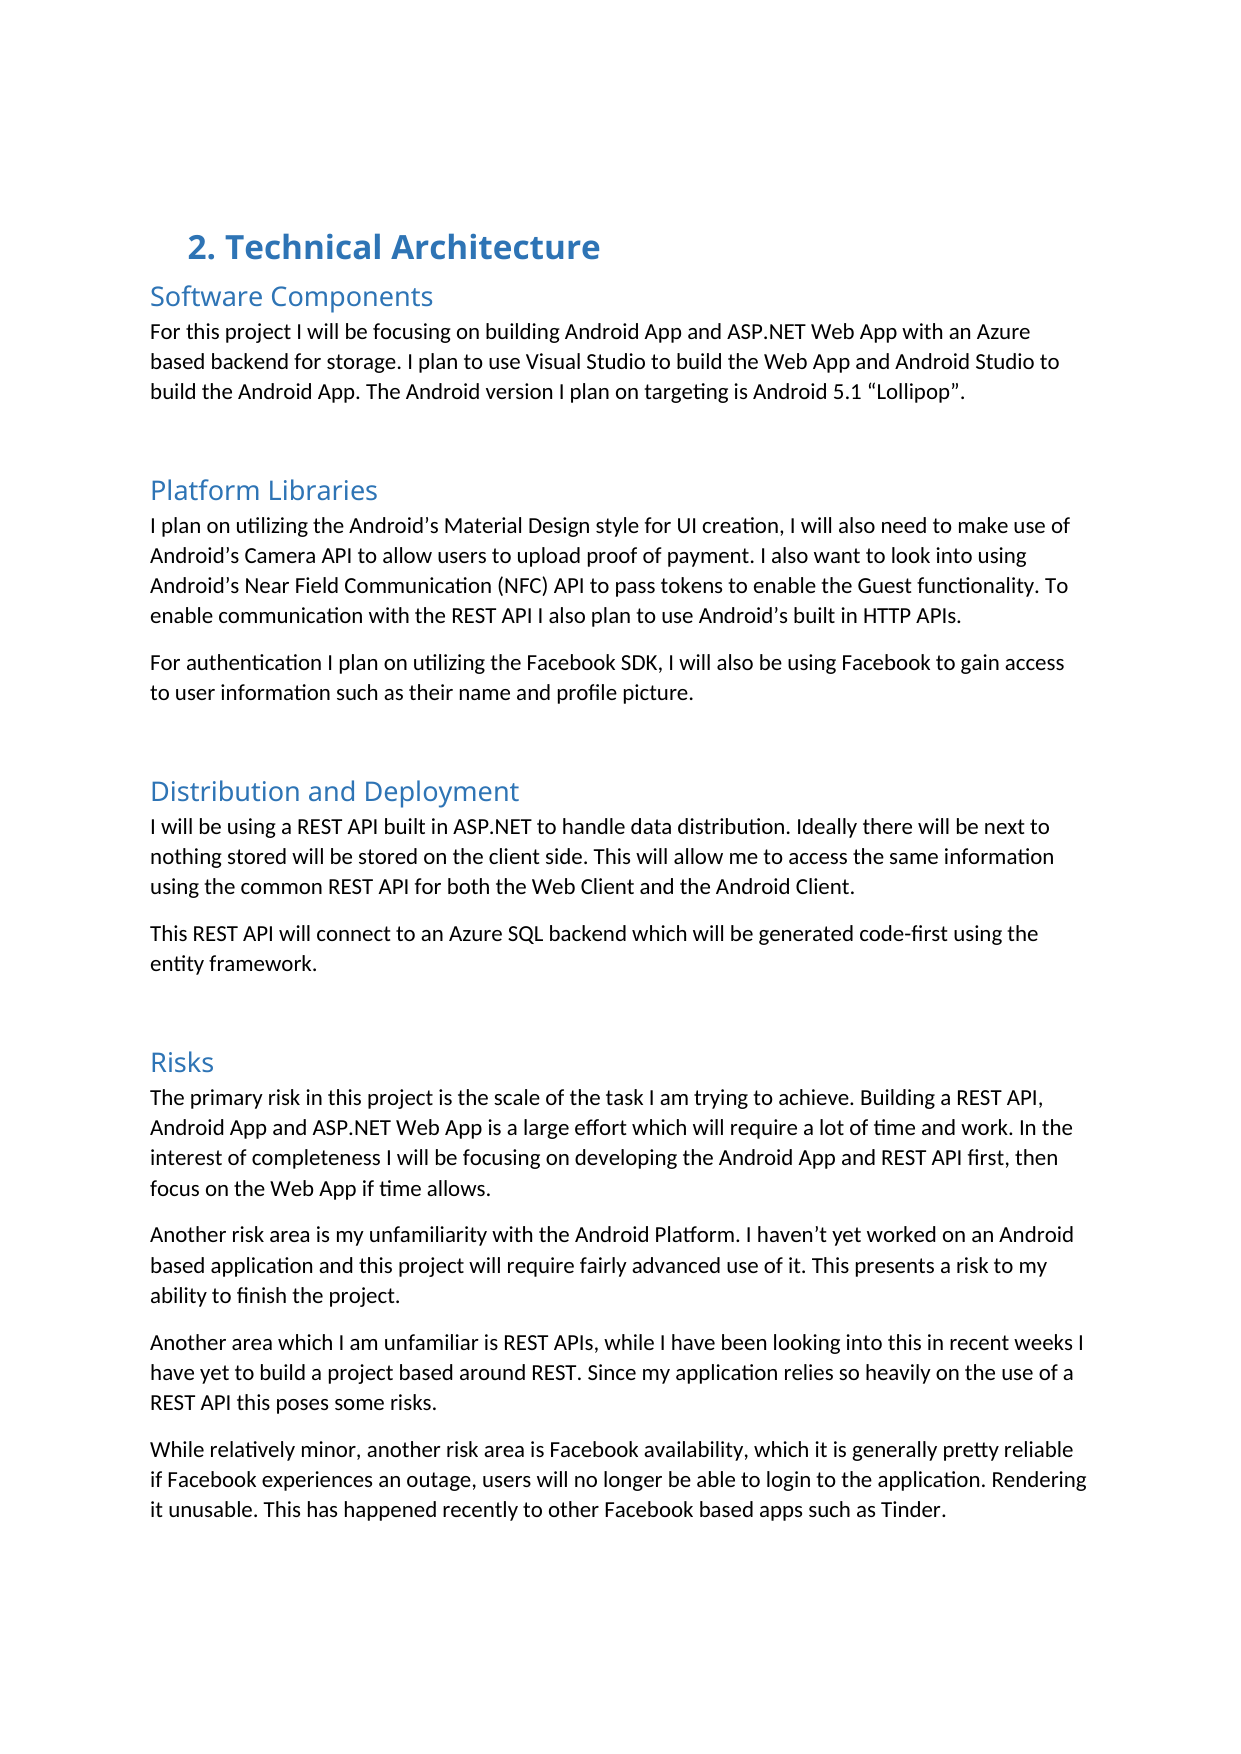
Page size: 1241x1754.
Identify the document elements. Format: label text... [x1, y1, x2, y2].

subtitle Risks [150, 1043, 1090, 1080]
text Another area which I am unfamiliar is REST APIs, while I have been looking into this in recent weeks I have yet to build a project based around REST. Since my application relies so heavily on the use of a REST API this poses some risks. [150, 1328, 1090, 1416]
subtitle Platform Libraries [150, 471, 1090, 508]
subtitle Distribution and Deployment [150, 772, 1090, 809]
text The primary risk in this project is the scale of the task I am trying to achieve. Building a REST API, Android App and ASP.NET Web App is a large effort which will require a lot of time and work. In the interest of completeness I will be focusing on developing the Android App and REST API first, then focus on the Web App if time allows. [150, 1083, 1090, 1202]
text I will be using a REST API built in ASP.NET to handle data distribution. Ideally there will be next to nothing stored will be stored on the client side. This will allow me to access the same information using the common REST API for both the Web Client and the Android Client. [150, 812, 1090, 901]
text I plan on utilizing the Android’s Material Design style for UI creation, I will also need to make use of Android’s Camera API to allow users to upload proof of payment. I also want to look into using Android’s Near Field Communication (NFC) API to pass tokens to enable the Guest functionality. To enable communication with the REST API I also plan to use Android’s built in HTTP APIs. [150, 511, 1090, 629]
text This REST API will connect to an Azure SQL backend which will be generated code-first using the entity framework. [150, 919, 1090, 978]
text While relatively minor, another risk area is Facebook availability, which it is generally pretty reliable if Facebook experiences an outage, users will no longer be able to login to the application. Rendering it unusable. This has happened recently to other Facebook based apps such as Tinder. [150, 1435, 1090, 1524]
text For this project I will be focusing on building Android App and ASP.NET Web App with an Azure based backend for storage. I plan to use Visual Studio to build the Web App and Android Studio to build the Android App. The Android version I plan on targeting is Android 5.1 “Lollipop”. [150, 317, 1090, 405]
subtitle Software Components [150, 277, 1090, 314]
text Another risk area is my unfamiliarity with the Android Platform. I haven’t yet worked on an Android based application and this project will require fairly advanced use of it. This presents a risk to my ability to finish the project. [150, 1221, 1090, 1309]
text For authentication I plan on utilizing the Facebook SDK, I will also be using Facebook to gain access to user information such as their name and profile picture. [150, 648, 1090, 707]
subtitle Technical Architecture [187, 224, 1090, 269]
